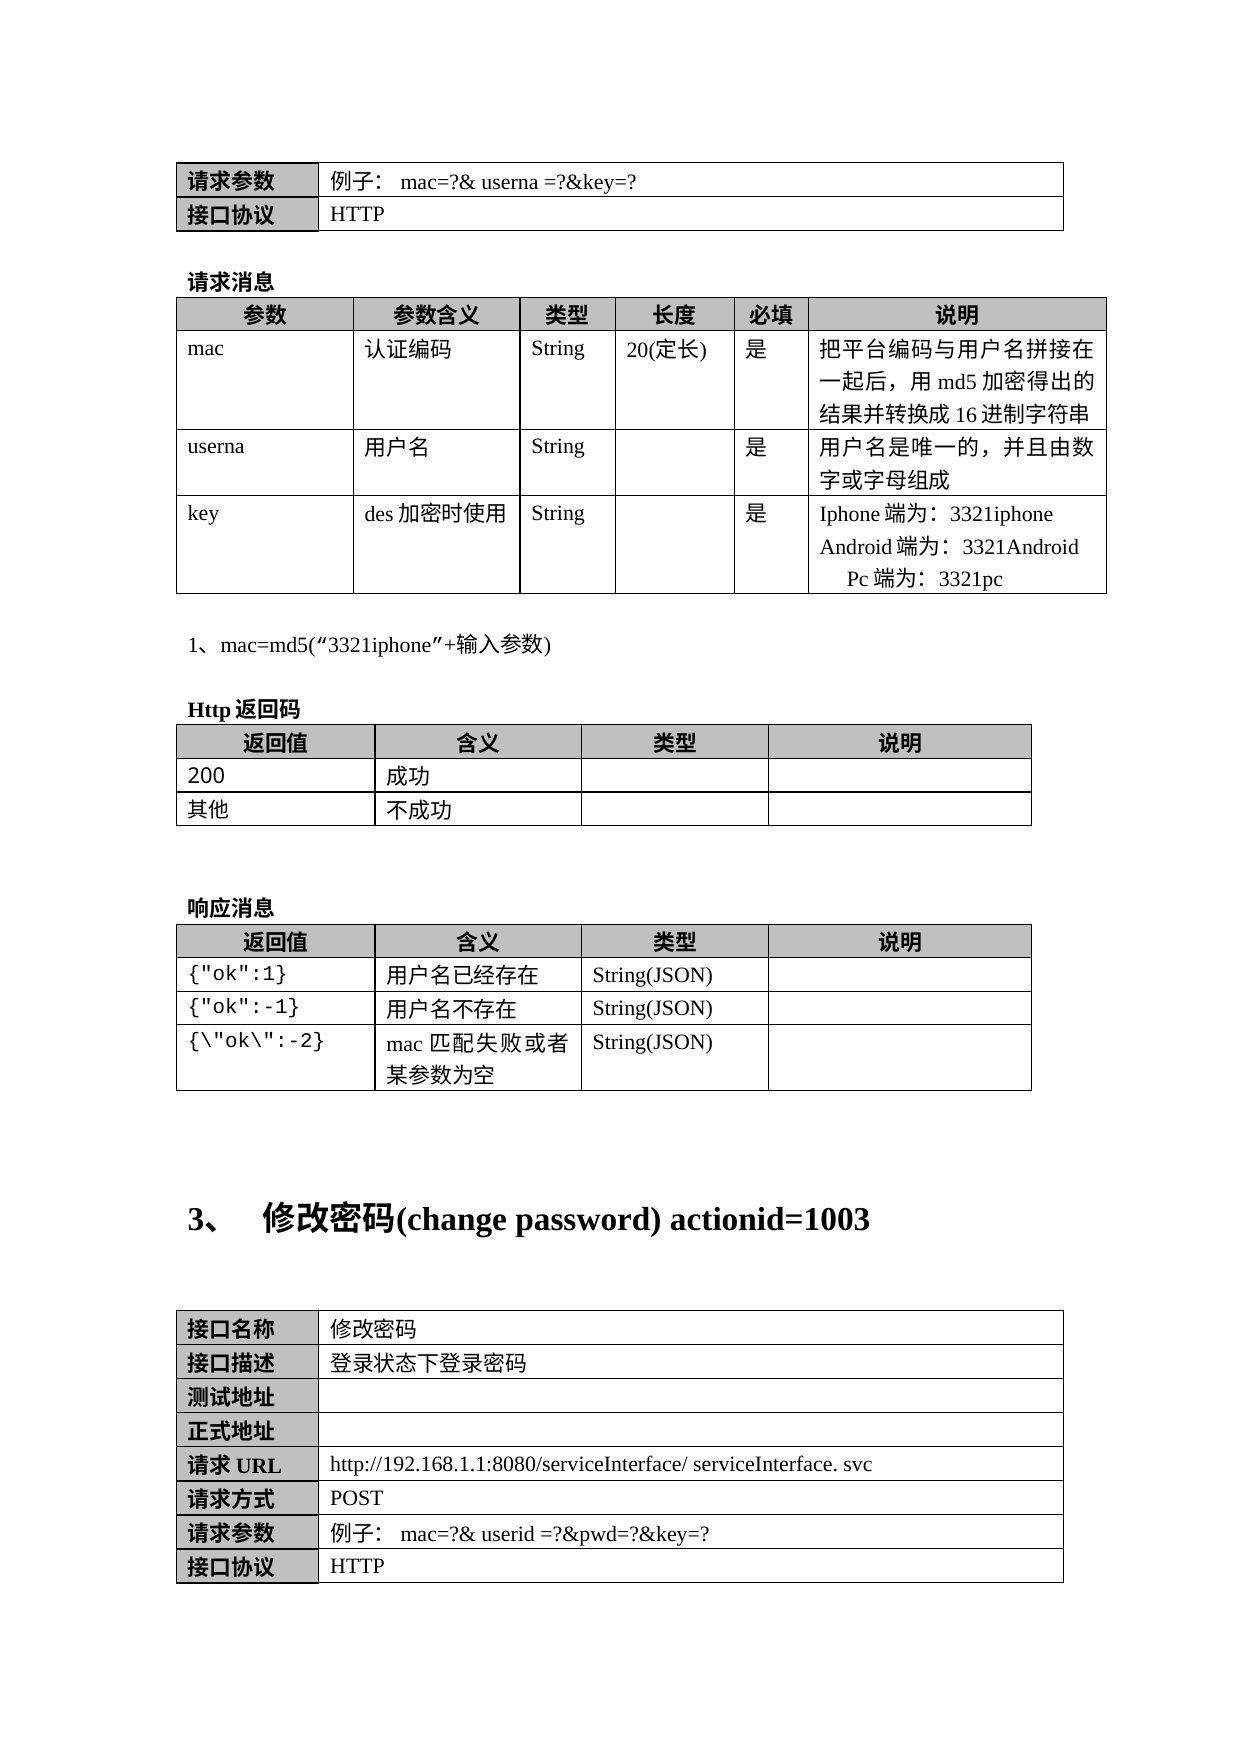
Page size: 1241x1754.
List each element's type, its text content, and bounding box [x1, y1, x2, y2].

table_cell [769, 958, 1031, 991]
table_header 类型 [521, 298, 615, 330]
text Http返回码 [187, 692, 1053, 724]
table_cell [769, 793, 1031, 825]
table_cell 用户名 [354, 430, 519, 495]
table_cell [769, 992, 1031, 1024]
table_header 参数 [177, 298, 353, 330]
table_cell 20(定长) [616, 331, 734, 429]
table_cell String(JSON) [582, 1025, 768, 1090]
table_header 修改密码 [319, 1311, 1063, 1344]
table_header 必填 [735, 298, 808, 330]
text 请求消息 [187, 264, 1053, 297]
table_cell 是 [735, 331, 808, 429]
table_cell 请求URL [177, 1447, 318, 1480]
table_cell 接口协议 [177, 198, 318, 230]
text 1、mac=md5(“3321iphone”+输入参数) [187, 627, 1053, 659]
table_cell 成功 [376, 759, 581, 791]
table_cell 例子： mac=?& userna =?&key=? [319, 163, 1063, 196]
table_header 长度 [616, 298, 734, 330]
table_cell {"ok":-1} [177, 992, 374, 1024]
table_cell [616, 430, 734, 495]
table_header 说明 [769, 725, 1031, 758]
table_cell [582, 759, 768, 791]
table_cell 200 [177, 759, 374, 791]
table_cell 登录状态下登录密码 [319, 1345, 1063, 1378]
table_cell 接口协议 [177, 1550, 318, 1582]
table_cell String [521, 331, 615, 429]
table_header 说明 [769, 925, 1031, 957]
table_cell 用户名是唯一的，并且由数字或字母组成 [809, 430, 1106, 495]
table_cell 其他 [177, 793, 374, 825]
table_cell [769, 759, 1031, 791]
table_cell 把平台编码与用户名拼接在一起后，用md5加密得出的结果并转换成16进制字符串 [809, 331, 1106, 429]
table_cell String [521, 430, 615, 495]
table_cell [319, 1413, 1063, 1446]
table_cell Iphone端为：3321iphone Android端为：3321Android Pc端为：3321pc [809, 496, 1106, 593]
table_header 类型 [582, 925, 768, 957]
table_cell 测试地址 [177, 1379, 318, 1412]
table_cell 认证编码 [354, 331, 519, 429]
text 响应消息 [187, 891, 1053, 923]
table_cell des加密时使用 [354, 496, 519, 593]
table_cell mac匹配失败或者某参数为空 [376, 1025, 581, 1090]
table_cell POST [319, 1481, 1063, 1514]
table_cell 用户名不存在 [376, 992, 581, 1024]
subtitle 修改密码(change password) actionid=1003 [187, 1183, 1053, 1248]
table_cell 接口描述 [177, 1345, 318, 1378]
table_cell userna [177, 430, 353, 495]
table_cell 不成功 [376, 793, 581, 825]
table_cell String [521, 496, 615, 593]
table_cell String(JSON) [582, 992, 768, 1024]
table_cell [319, 1379, 1063, 1412]
table_cell mac [177, 331, 353, 429]
table_cell {\"ok\":-2} [177, 1025, 374, 1090]
table_cell 请求参数 [177, 1516, 318, 1548]
table_cell [616, 496, 734, 593]
table_cell 请求方式 [177, 1482, 318, 1514]
table_cell 正式地址 [177, 1413, 318, 1446]
table_header 说明 [809, 298, 1106, 330]
table_cell 是 [735, 496, 808, 593]
table_cell [769, 1025, 1031, 1090]
table_cell String(JSON) [582, 958, 768, 991]
table_header 接口名称 [177, 1311, 318, 1344]
table_header 含义 [376, 925, 581, 957]
table_cell {"ok":1} [177, 958, 374, 991]
table_cell HTTP [319, 1549, 1063, 1582]
table_cell 例子： mac=?& userid =?&pwd=?&key=? [319, 1515, 1063, 1548]
table_cell 请求参数 [177, 164, 318, 196]
table_header 返回值 [177, 925, 374, 957]
table_header 含义 [376, 725, 581, 758]
table_header 参数含义 [354, 298, 519, 330]
table_header 返回值 [177, 725, 374, 758]
table_cell HTTP [319, 197, 1063, 230]
table_cell http://192.168.1.1:8080/serviceInterface/ serviceInterface. svc [319, 1447, 1063, 1480]
table_cell [582, 793, 768, 825]
table_cell key [177, 496, 353, 593]
table_cell 用户名已经存在 [376, 958, 581, 991]
table_header 类型 [582, 725, 768, 758]
table_cell 是 [735, 430, 808, 495]
